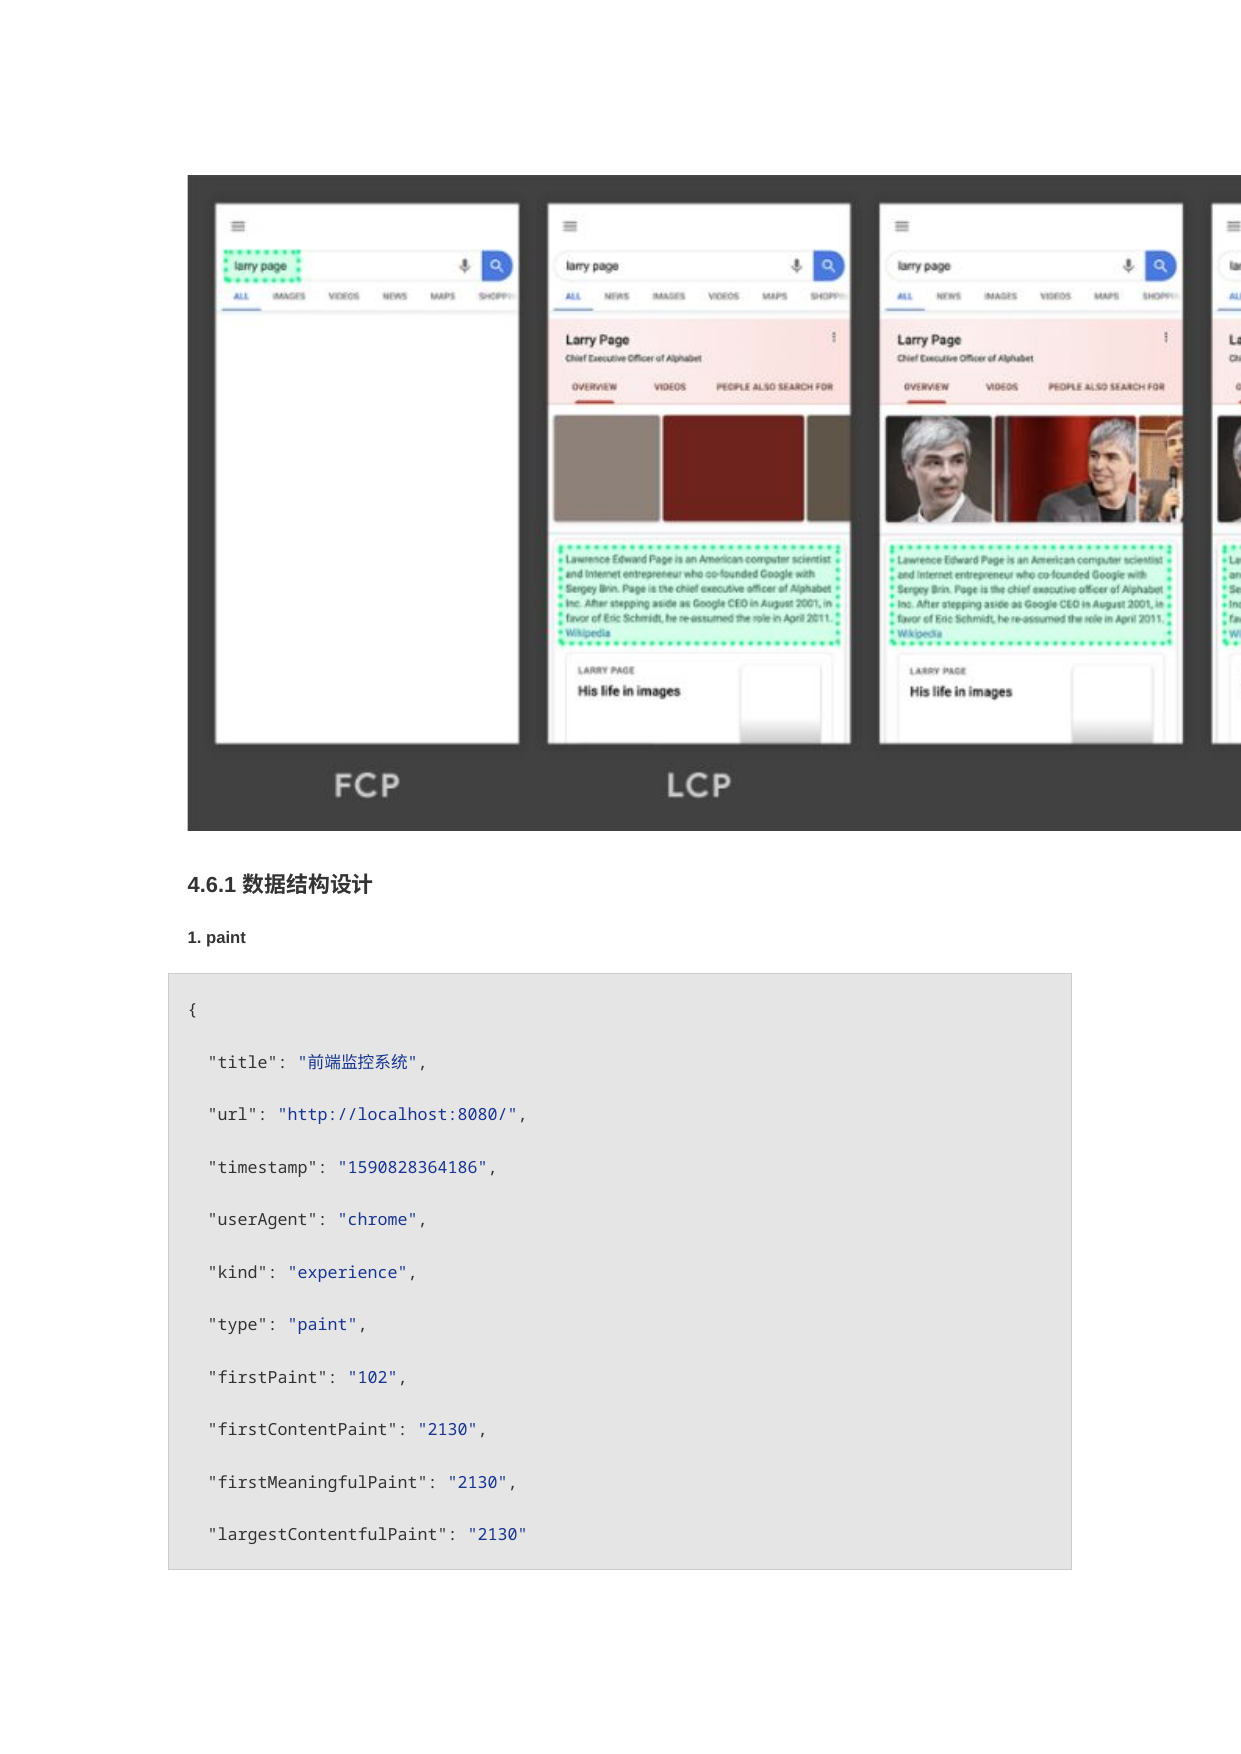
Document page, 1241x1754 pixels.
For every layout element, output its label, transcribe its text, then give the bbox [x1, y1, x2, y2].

subtitle 1. paint [187, 921, 1053, 953]
text { [169, 974, 1071, 1026]
text "largestContentfulPaint": "2130" [169, 1498, 1071, 1569]
subtitle 4.6.1 数据结构设计 [187, 866, 1053, 899]
picture [187, 175, 1241, 831]
text "title": "前端监控系统", [169, 1026, 1071, 1078]
text "url": "http://localhost:8080/", [169, 1078, 1071, 1131]
text "firstContentPaint": "2130", [169, 1393, 1071, 1446]
text "firstPaint": "102", [169, 1341, 1071, 1393]
text "timestamp": "1590828364186", [169, 1131, 1071, 1183]
text "firstMeaningfulPaint": "2130", [169, 1446, 1071, 1498]
text "kind": "experience", [169, 1236, 1071, 1288]
text "userAgent": "chrome", [169, 1183, 1071, 1236]
text "type": "paint", [169, 1288, 1071, 1341]
